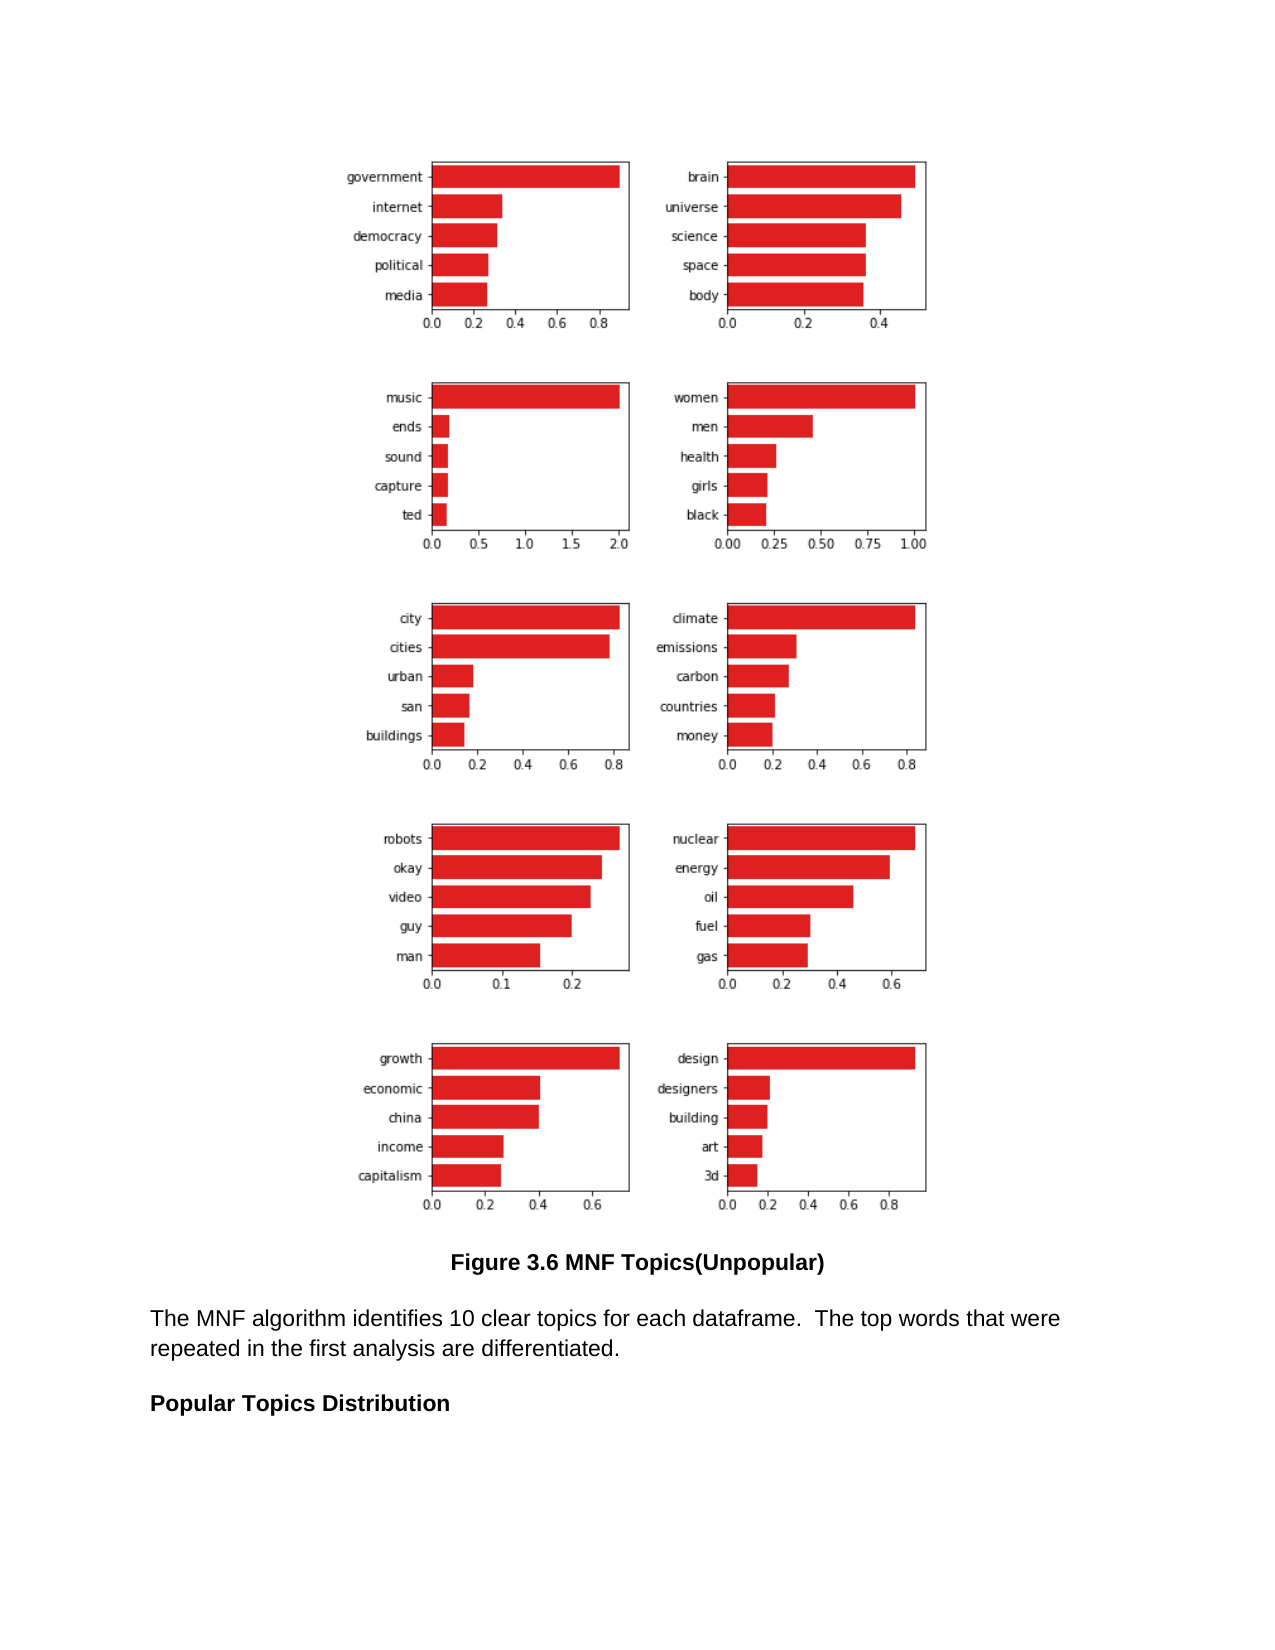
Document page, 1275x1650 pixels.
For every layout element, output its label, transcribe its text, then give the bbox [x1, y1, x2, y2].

picture [337, 150, 938, 1221]
text The MNF algorithm identifies 10 clear topics for each dataframe. The top words that were repeated in the first analysis are differentiated. [150, 1304, 1125, 1361]
text Figure 3.6 MNF Topics(Unpopular) [150, 1249, 1125, 1276]
text Popular Topics Distribution [150, 1390, 1125, 1416]
